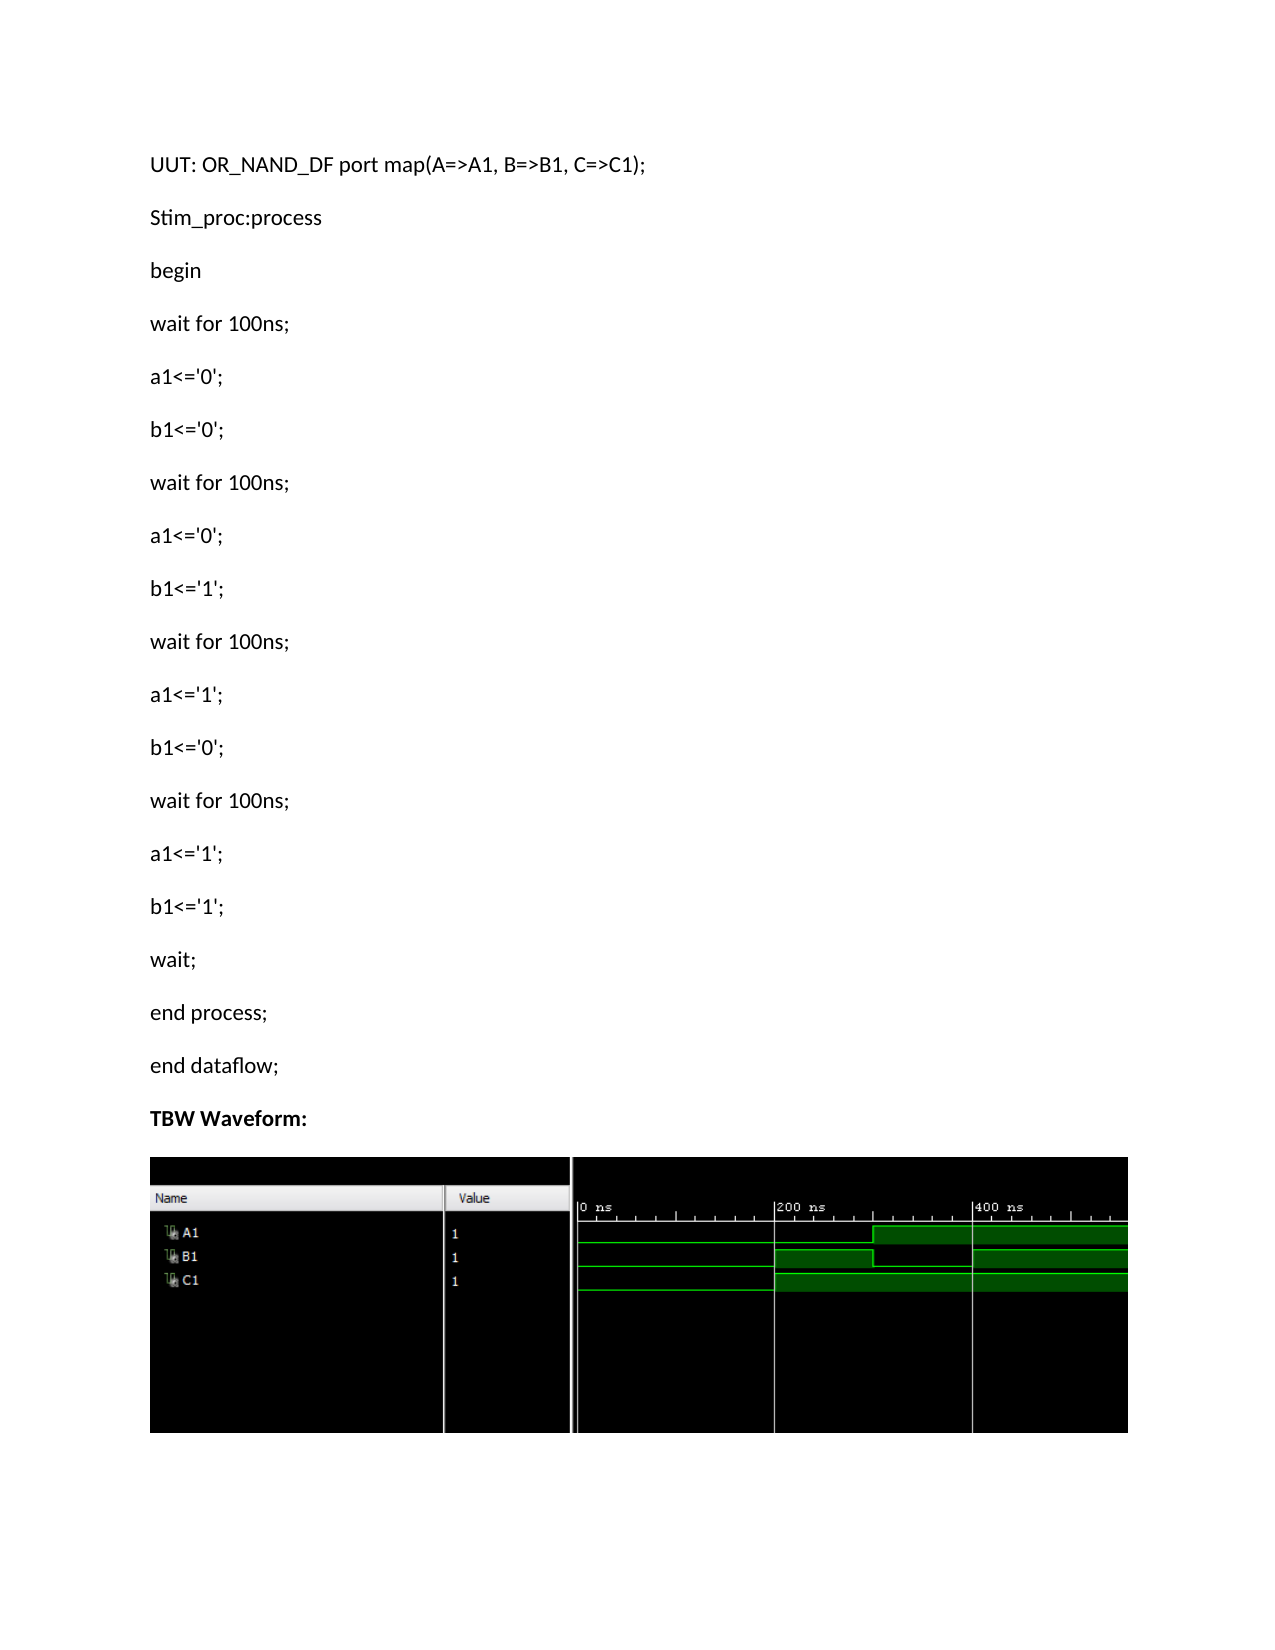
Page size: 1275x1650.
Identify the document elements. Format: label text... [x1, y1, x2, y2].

text TBW Waveform: [150, 1104, 1125, 1132]
text wait for 100ns; [150, 309, 1125, 337]
text Stim_proc:process [150, 203, 1125, 231]
text wait for 100ns; [150, 786, 1125, 814]
text begin [150, 256, 1125, 284]
text end process; [150, 998, 1125, 1026]
text a1<='0'; [150, 521, 1125, 549]
text a1<='1'; [150, 680, 1125, 708]
text b1<='1'; [150, 892, 1125, 920]
text UUT: OR_NAND_DF port map(A=>A1, B=>B1, C=>C1); [150, 150, 1125, 178]
text b1<='1'; [150, 574, 1125, 602]
text b1<='0'; [150, 733, 1125, 761]
text wait; [150, 945, 1125, 973]
text end dataflow; [150, 1051, 1125, 1079]
text a1<='1'; [150, 839, 1125, 867]
text a1<='0'; [150, 362, 1125, 390]
picture [150, 1157, 1128, 1433]
text b1<='0'; [150, 415, 1125, 443]
text wait for 100ns; [150, 468, 1125, 496]
text wait for 100ns; [150, 627, 1125, 655]
